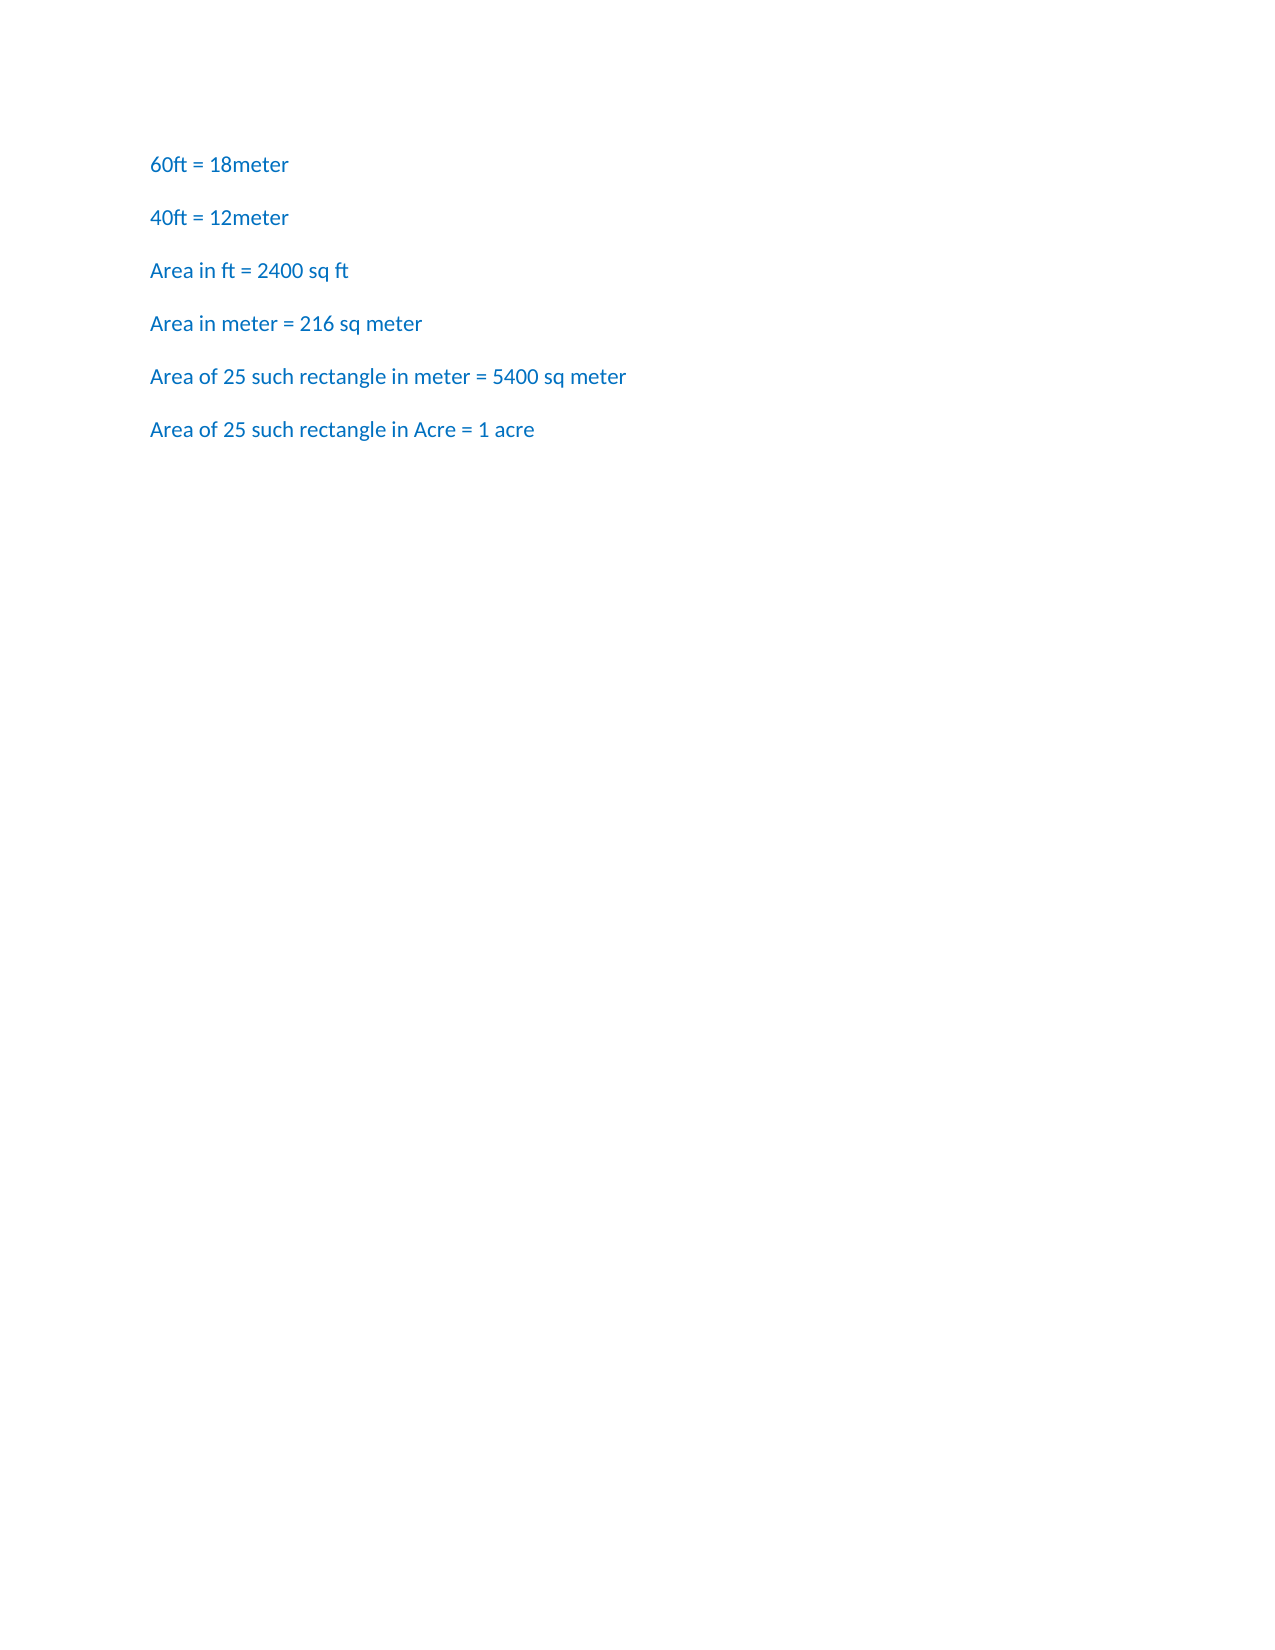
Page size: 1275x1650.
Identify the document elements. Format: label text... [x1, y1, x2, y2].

text Area in meter = 216 sq meter [150, 309, 1125, 337]
text 40ft = 12meter [150, 203, 1125, 231]
text Area in ft = 2400 sq ft [150, 256, 1125, 284]
text 60ft = 18meter [150, 150, 1125, 178]
text Area of 25 such rectangle in meter = 5400 sq meter [150, 362, 1125, 390]
text Area of 25 such rectangle in Acre = 1 acre [150, 415, 1125, 443]
